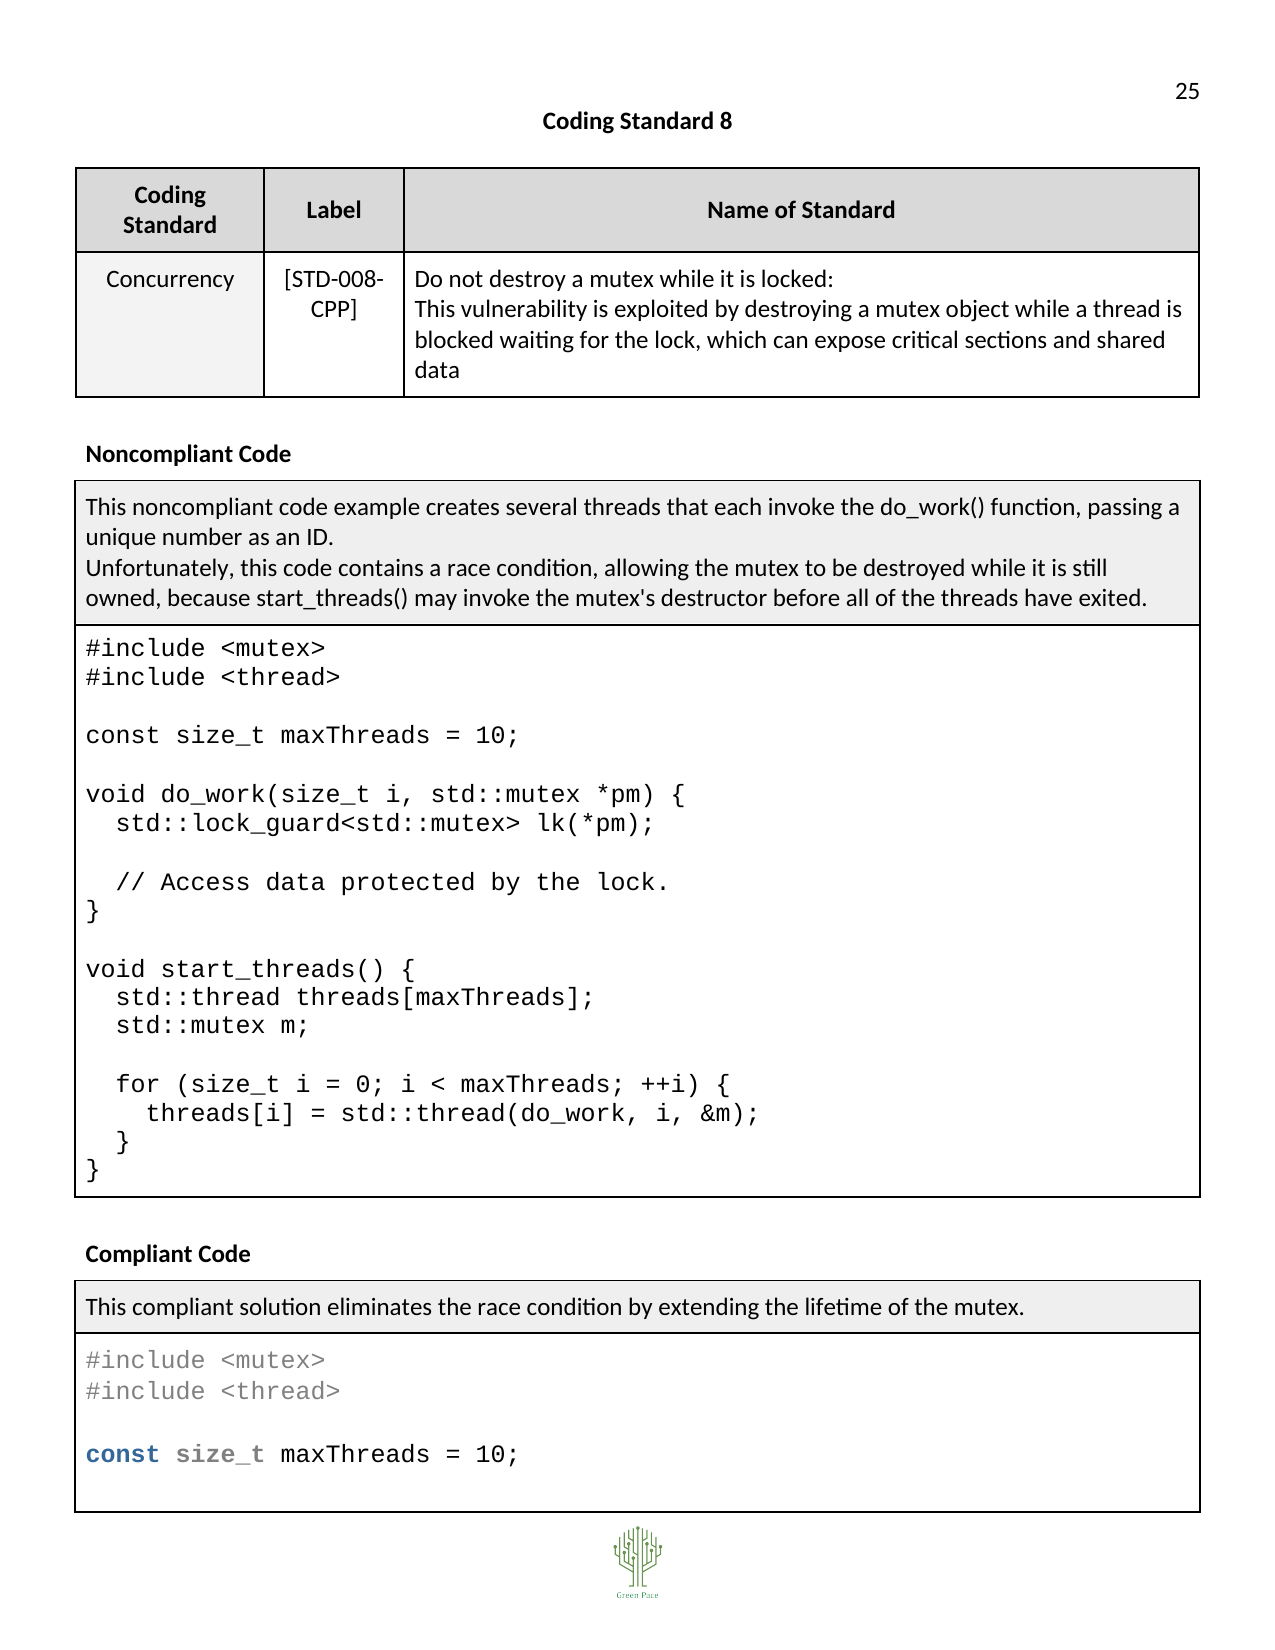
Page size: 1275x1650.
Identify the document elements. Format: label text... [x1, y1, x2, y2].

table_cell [76, 1334, 1199, 1511]
table_header Compliant Code [75, 1228, 1200, 1279]
table_header Coding Standard [77, 169, 263, 251]
table_cell Do not destroy a mutex while it is locked: This vulnerability is exploited by destroying a mutex object while a thread is blocked waiting for the lock, which can expose critical sections and shared data [405, 253, 1198, 396]
table_cell #include <mutex> #include <thread> const size_t maxThreads = 10; void do_work(size_t i, std::mutex *pm) { std::lock_guard<std::mutex> lk(*pm); // Access data protected by the lock. } void start_threads() { std::thread threads[maxThreads]; std::mutex m; for (size_t i = 0; i < maxThreads; ++i) { threads[i] = std::thread(do_work, i, &m); } } [76, 626, 1199, 1196]
table_header Label [265, 169, 403, 251]
picture [605, 1521, 670, 1606]
table_cell This compliant solution eliminates the race condition by extending the lifetime of the mutex. [76, 1281, 1199, 1332]
table_header Name of Standard [405, 169, 1198, 251]
subtitle Coding Standard 8 [75, 106, 1200, 136]
table_cell [STD-008-CPP] [265, 253, 403, 396]
table_header Noncompliant Code [75, 428, 1200, 479]
table_cell This noncompliant code example creates several threads that each invoke the do_work() function, passing a unique number as an ID. Unfortunately, this code contains a race condition, allowing the mutex to be destroyed while it is still owned, because start_threads() may invoke the mutex's destructor before all of the threads have exited. [76, 481, 1199, 623]
table_cell Concurrency [77, 253, 263, 396]
